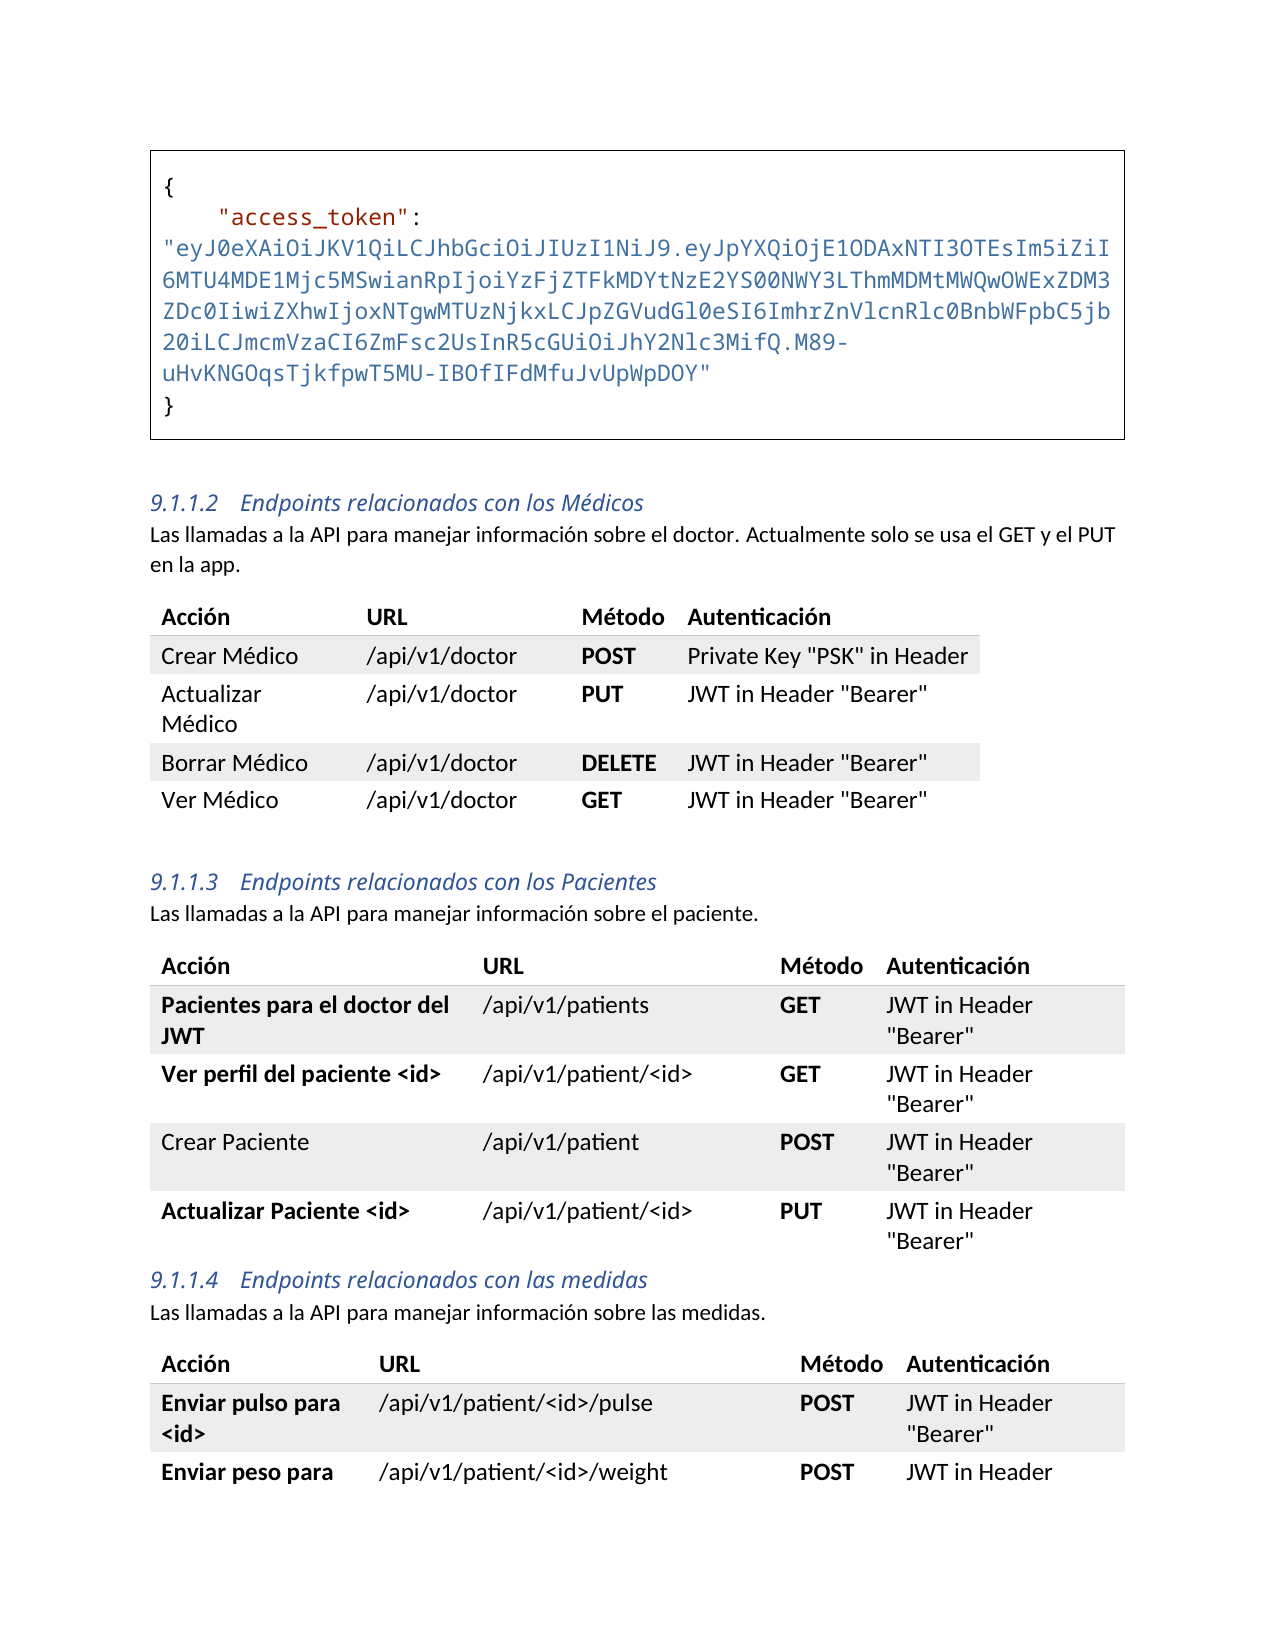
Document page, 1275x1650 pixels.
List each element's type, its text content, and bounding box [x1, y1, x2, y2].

table_cell JWT in Header "Bearer" [875, 1123, 1125, 1191]
table_cell PUT [570, 674, 676, 743]
table_header Método [769, 946, 875, 984]
table_header URL [471, 946, 769, 984]
table_cell /api/v1/doctor [355, 743, 570, 781]
table_header Método [570, 597, 676, 635]
table_header Acción [150, 1345, 368, 1382]
table_cell /api/v1/doctor [355, 781, 570, 819]
table_cell Private Key "PSK" in Header [676, 636, 980, 674]
text Las llamadas a la API para manejar información sobre el paciente. [150, 899, 1125, 928]
table_cell Pacientes para el doctor del JWT [150, 986, 471, 1054]
table_cell Enviar peso para <id> [150, 1452, 368, 1490]
table_cell GET [769, 1054, 875, 1123]
table_header Autenticación [895, 1345, 1125, 1382]
table_cell GET [769, 986, 875, 1054]
subtitle Endpoints relacionados con los Pacientes [150, 866, 1125, 897]
table_cell Ver perfil del paciente <id> [150, 1054, 471, 1123]
table_cell PUT [769, 1191, 875, 1260]
table_header URL [368, 1345, 789, 1382]
table_cell POST [789, 1452, 895, 1490]
table_cell Crear Médico [150, 636, 355, 674]
table_cell /api/v1/patients [471, 986, 769, 1054]
table_cell JWT in Header "Bearer" [676, 781, 980, 819]
table_header Método [789, 1345, 895, 1382]
table_cell JWT in Header "Bearer" [875, 1191, 1125, 1260]
table_header Acción [150, 946, 471, 984]
table_cell POST [789, 1384, 895, 1452]
table_cell /api/v1/patient/<id> [471, 1191, 769, 1260]
subtitle Endpoints relacionados con las medidas [150, 1264, 1125, 1295]
table_cell Crear Paciente [150, 1123, 471, 1191]
table_cell JWT in Header "Bearer" [875, 1054, 1125, 1123]
table_cell POST [769, 1123, 875, 1191]
table_cell /api/v1/patient/<id>/weight [368, 1452, 789, 1490]
table_header URL [355, 597, 570, 635]
table_cell /api/v1/patient/<id> [471, 1054, 769, 1123]
table_cell POST [570, 636, 676, 674]
table_cell DELETE [570, 743, 676, 781]
table_cell Ver Médico [150, 781, 355, 819]
table_cell Enviar pulso para <id> [150, 1384, 368, 1452]
table_header Autenticación [676, 597, 980, 635]
table_header Acción [150, 597, 355, 635]
table_cell /api/v1/doctor [355, 636, 570, 674]
table_cell JWT in Header "Bearer" [676, 743, 980, 781]
table_cell Actualizar Paciente <id> [150, 1191, 471, 1260]
table_cell GET [570, 781, 676, 819]
table_cell JWT in Header "Bearer" [895, 1452, 1125, 1490]
text Las llamadas a la API para manejar información sobre las medidas. [150, 1298, 1125, 1326]
table_cell JWT in Header "Bearer" [895, 1384, 1125, 1452]
table_cell Actualizar Médico [150, 674, 355, 743]
table_cell /api/v1/patient [471, 1123, 769, 1191]
table_cell JWT in Header "Bearer" [875, 986, 1125, 1054]
text Las llamadas a la API para manejar información sobre el doctor. Actualmente solo se usa el GET y el PUT en la app. [150, 520, 1125, 578]
table_header { "access_token": "eyJ0eXAiOiJKV1QiLCJhbGciOiJIUzI1NiJ9.eyJpYXQiOjE1ODAxNTI3OTEsIm5iZiI6MTU4MDE1Mjc5MSwianRpIjoiYzFjZTFkMDYtNzE2YS00NWY3LThmMDMtMWQwOWExZDM3ZDc0IiwiZXhwIjoxNTgwMTUzNjkxLCJpZGVudGl0eSI6ImhrZnVlcnRlc0BnbWFpbC5jb20iLCJmcmVzaCI6ZmFsc2UsInR5cGUiOiJhY2Nlc3MifQ.M89-uHvKNGOqsTjkfpwT5MU-IBOfIFdMfuJvUpWpDOY" } [151, 151, 1124, 438]
table_cell /api/v1/patient/<id>/pulse [368, 1384, 789, 1452]
table_cell /api/v1/doctor [355, 674, 570, 743]
table_cell Borrar Médico [150, 743, 355, 781]
subtitle Endpoints relacionados con los Médicos [150, 486, 1125, 518]
table_cell JWT in Header "Bearer" [676, 674, 980, 743]
table_header Autenticación [875, 946, 1125, 984]
